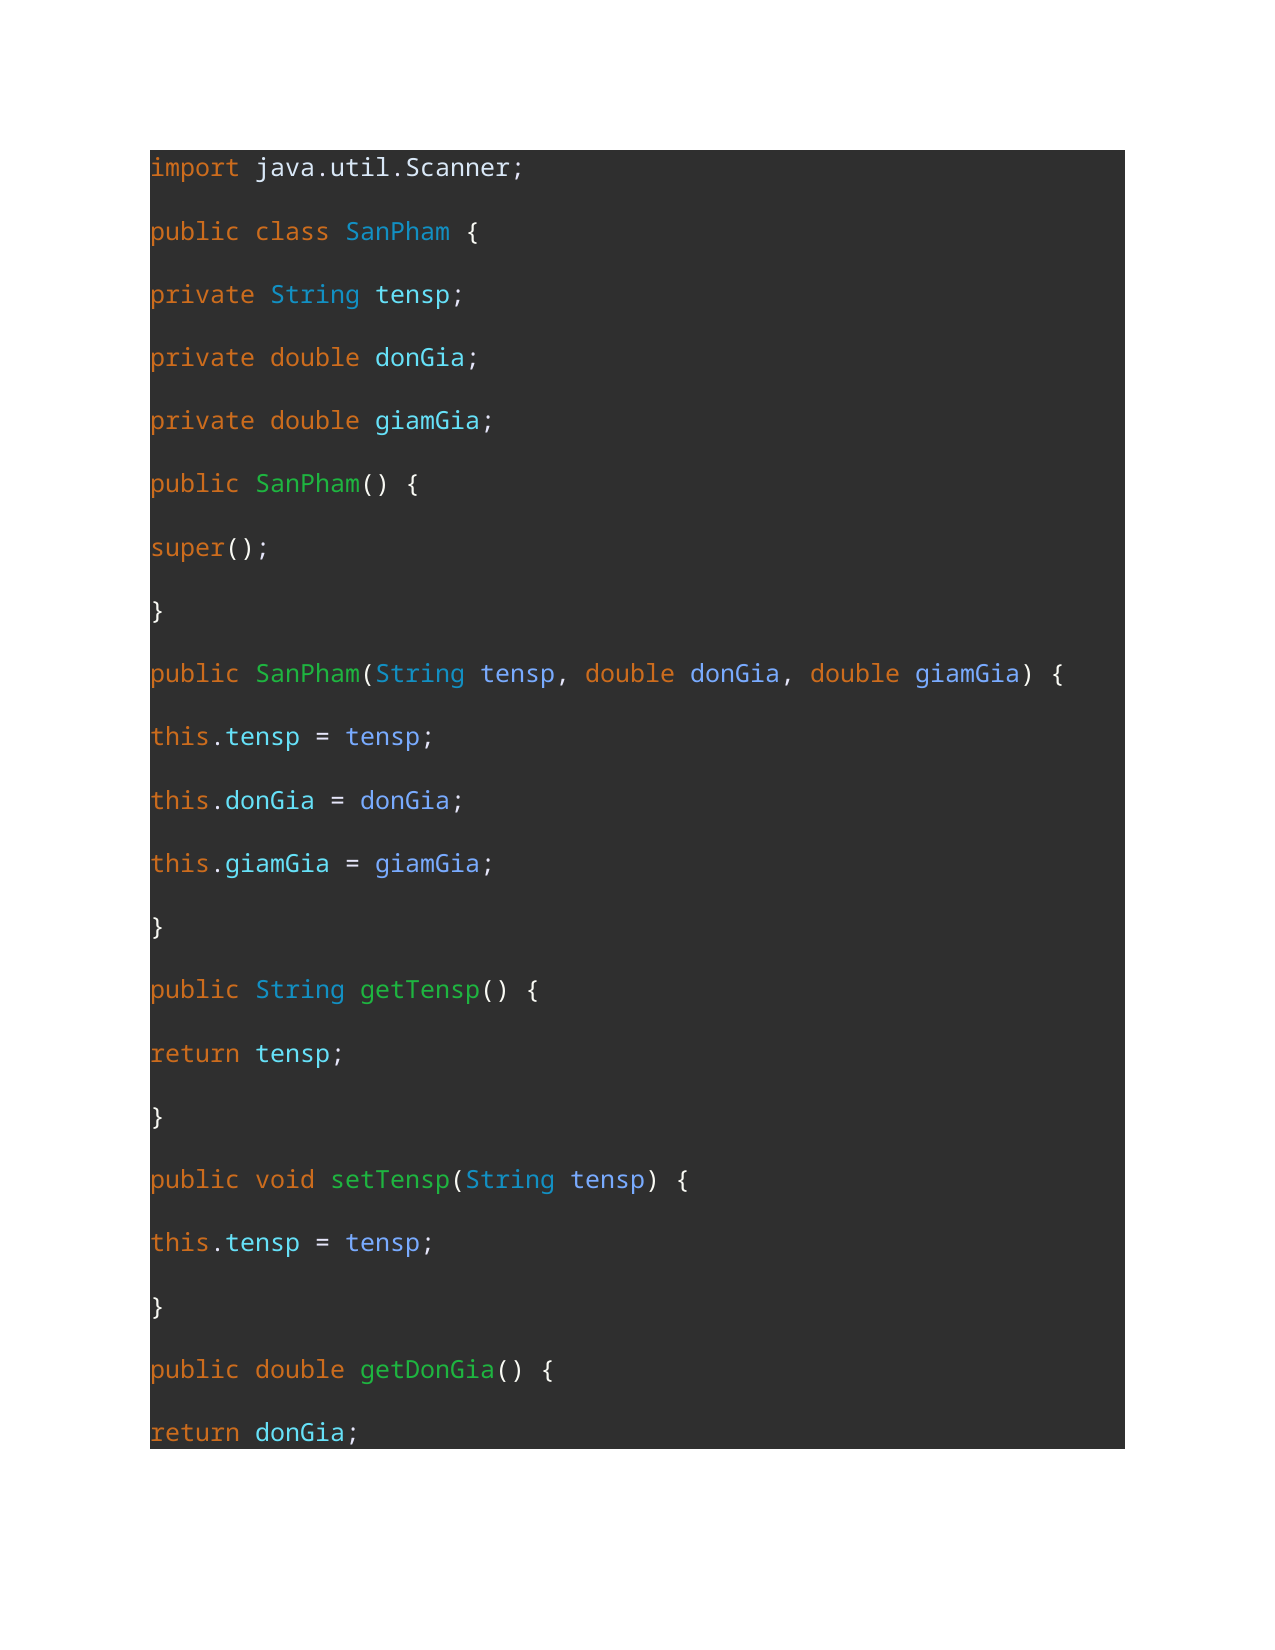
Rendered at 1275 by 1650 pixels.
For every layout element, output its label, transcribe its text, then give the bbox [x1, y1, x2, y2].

text public double getDonGia() { [150, 1351, 1125, 1385]
text private double giamGia; [150, 403, 1125, 437]
text super(); [150, 529, 1125, 563]
text } [150, 1288, 1125, 1322]
text return tensp; [150, 1035, 1125, 1069]
text private String tensp; [150, 276, 1125, 311]
text } [150, 909, 1125, 943]
text } [150, 593, 1125, 627]
text this.tensp = tensp; [150, 719, 1125, 753]
text this.giamGia = giamGia; [150, 846, 1125, 879]
text this.tensp = tensp; [150, 1225, 1125, 1259]
text import java.util.Scanner; [150, 150, 1125, 184]
text public class SanPham { [150, 213, 1125, 247]
text public void setTensp(String tensp) { [150, 1162, 1125, 1196]
text public SanPham(String tensp, double donGia, double giamGia) { [150, 656, 1125, 690]
text public String getTensp() { [150, 972, 1125, 1006]
text public SanPham() { [150, 466, 1125, 500]
text } [150, 1098, 1125, 1132]
text private double donGia; [150, 340, 1125, 374]
text this.donGia = donGia; [150, 782, 1125, 816]
text return donGia; [150, 1414, 1125, 1449]
